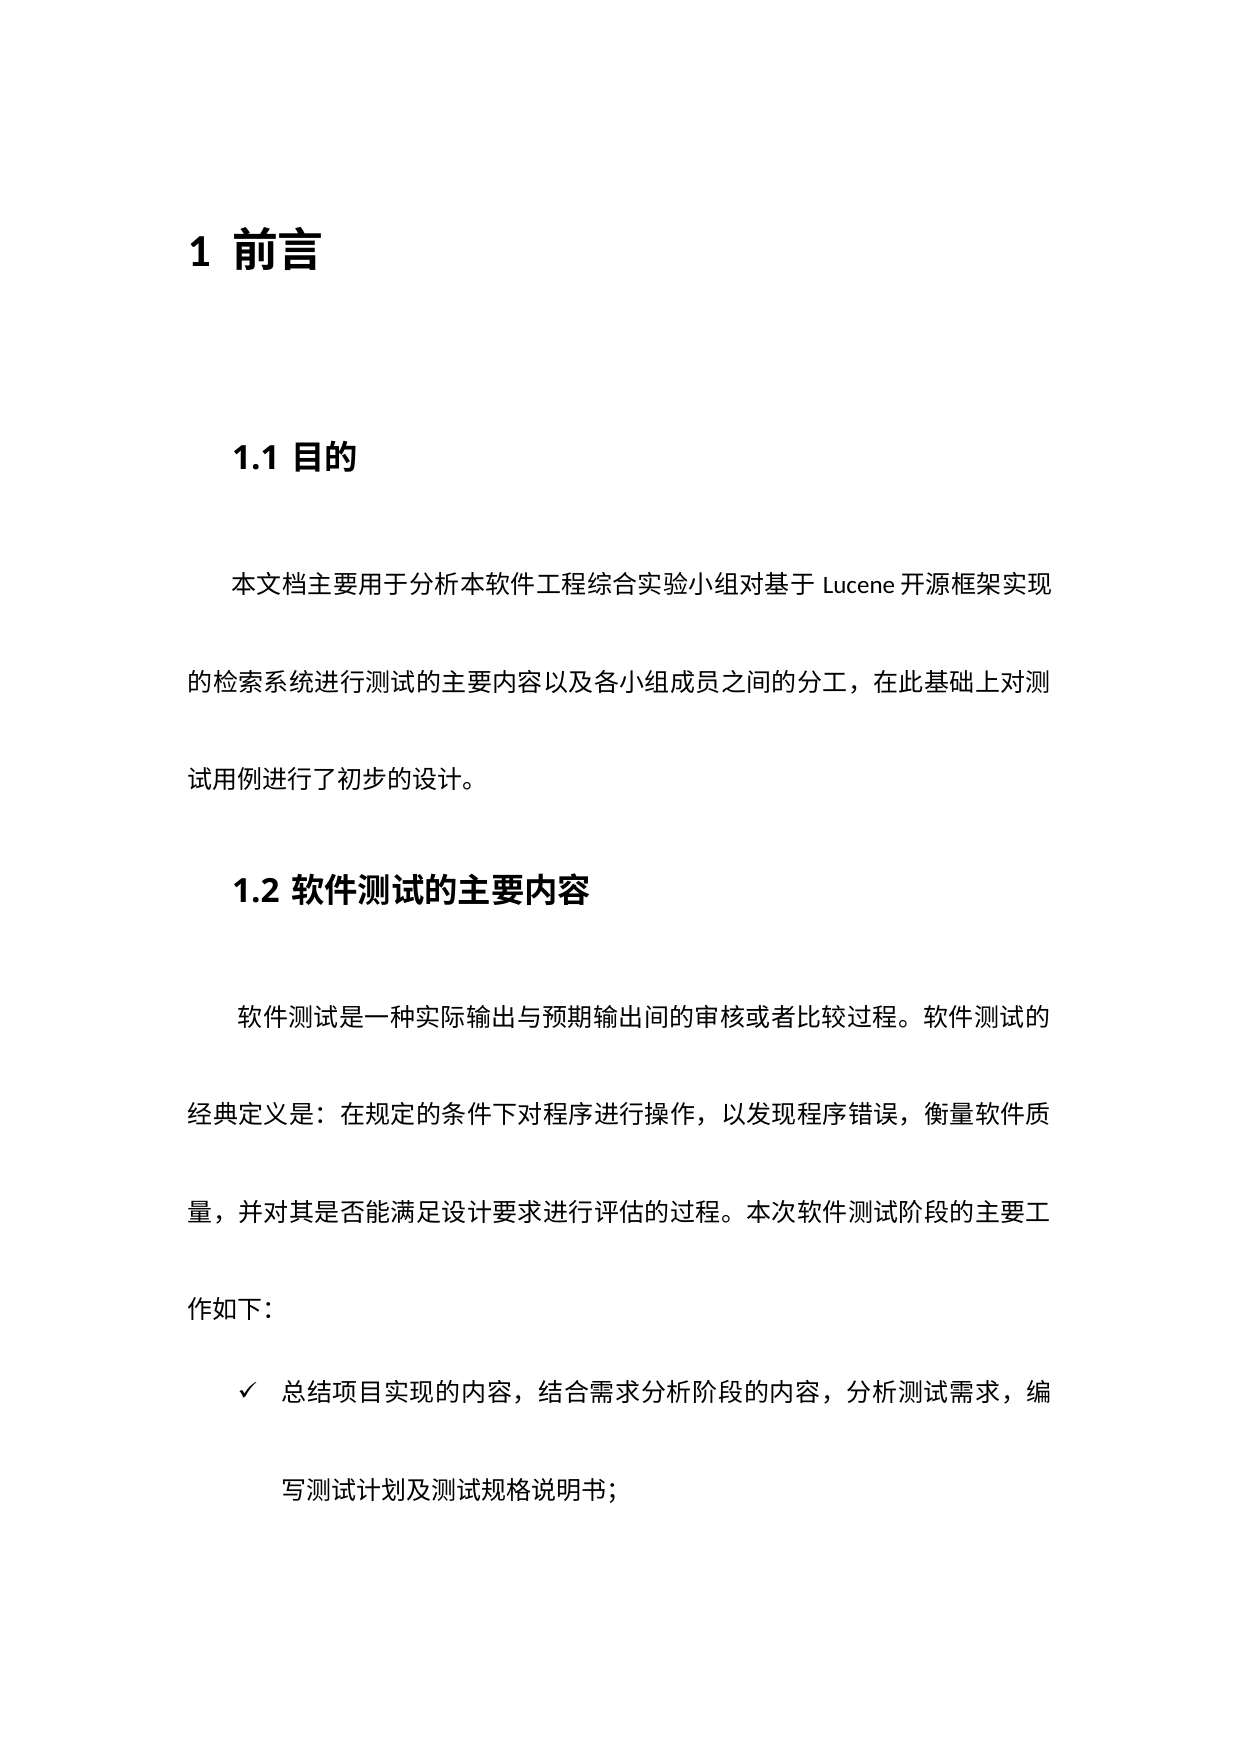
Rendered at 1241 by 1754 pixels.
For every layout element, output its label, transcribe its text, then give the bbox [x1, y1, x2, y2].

text 本文档主要用于分析本软件工程综合实验小组对基于Lucene开源框架实现的检索系统进行测试的主要内容以及各小组成员之间的分工，在此基础上对测试用例进行了初步的设计。 [187, 550, 1053, 810]
subtitle 前言 [187, 197, 1053, 295]
subtitle 软件测试的主要内容 [232, 855, 1053, 920]
list 总结项目实现的内容，结合需求分析阶段的内容，分析测试需求，编写测试计划及测试规格说明书； [237, 1358, 1053, 1521]
subtitle 目的 [232, 423, 1053, 488]
text 软件测试是一种实际输出与预期输出间的审核或者比较过程。软件测试的经典定义是：在规定的条件下对程序进行操作，以发现程序错误，衡量软件质量，并对其是否能满足设计要求进行评估的过程。本次软件测试阶段的主要工作如下： [187, 983, 1053, 1340]
